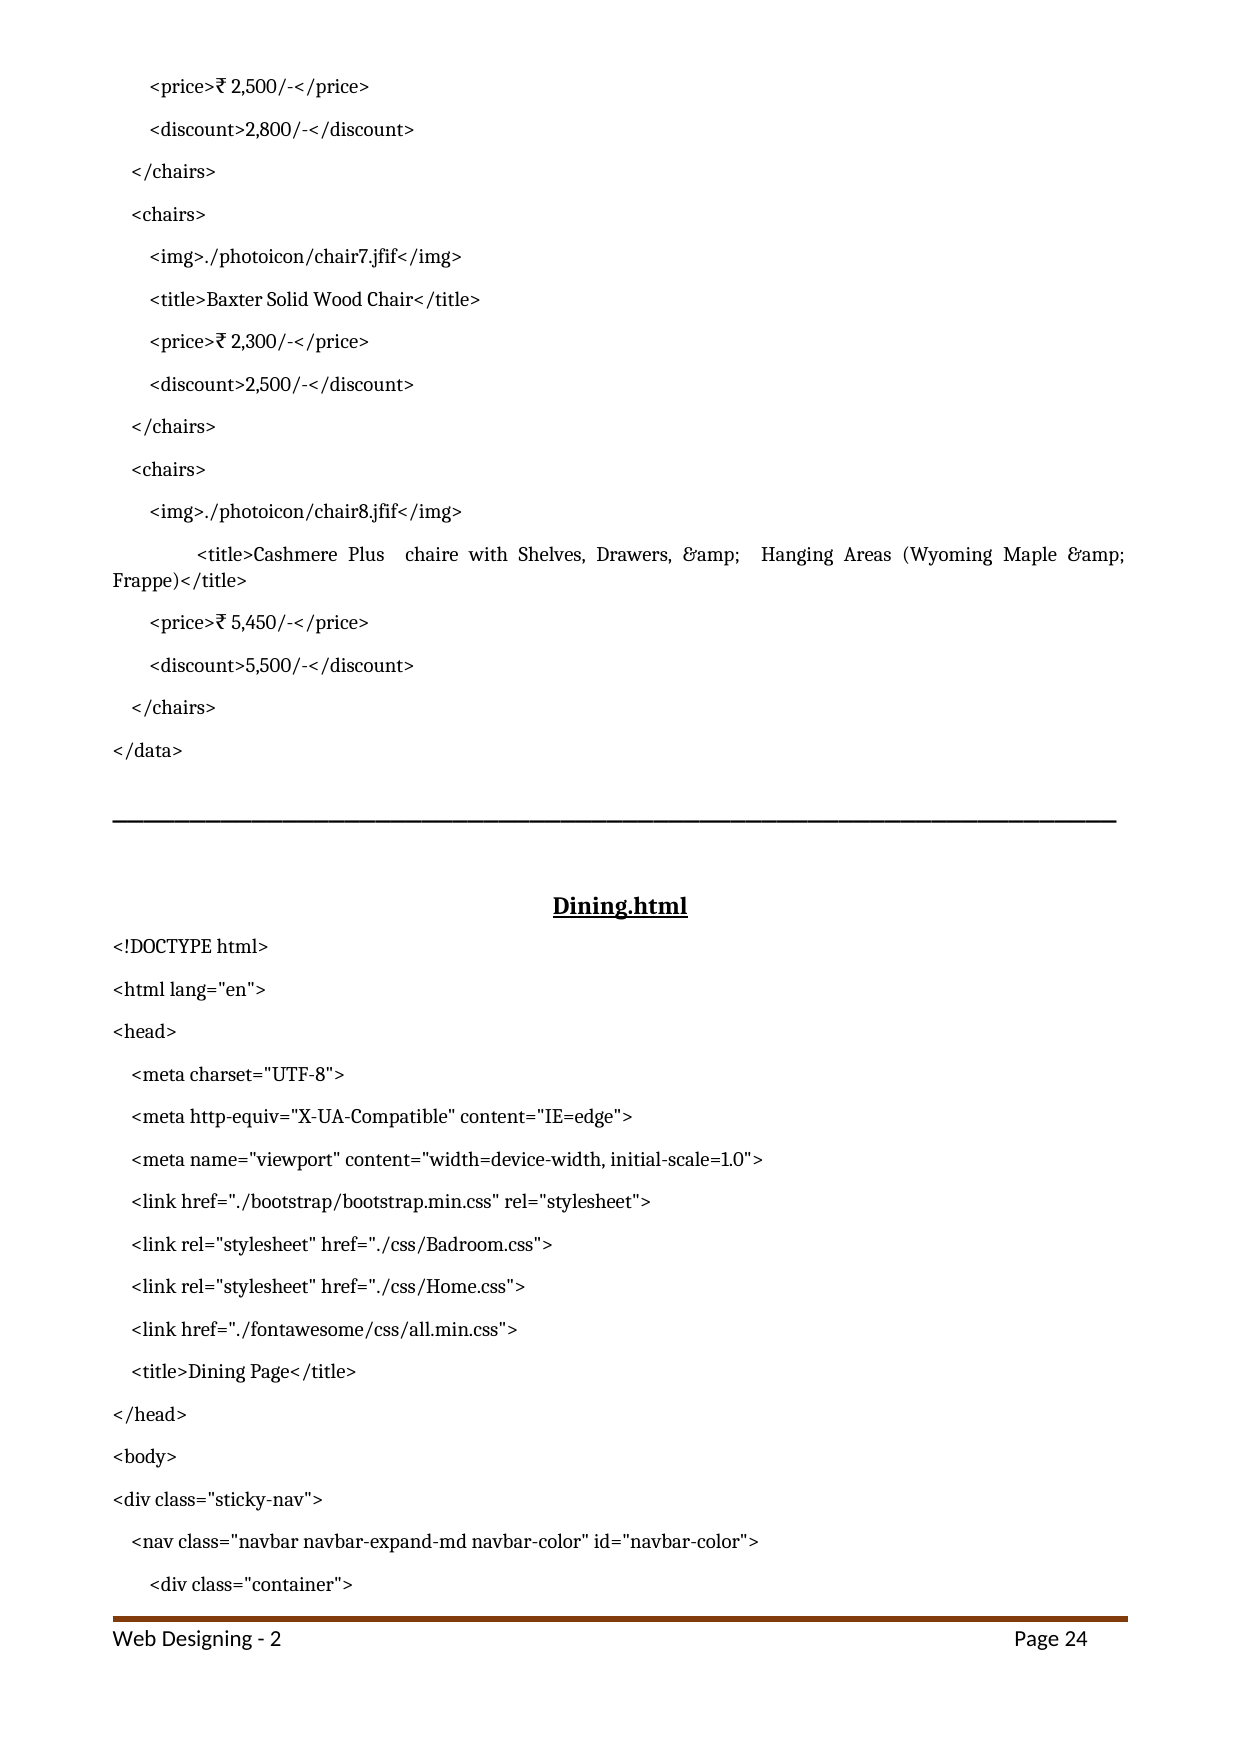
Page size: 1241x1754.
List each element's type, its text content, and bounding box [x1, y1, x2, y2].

text <price>₹ 2,500/-</price> [112, 75, 1128, 99]
text <discount>2,500/-</discount> [112, 372, 1128, 396]
text <title>Cashmere Plus chaire with Shelves, Drawers, &amp; Hanging Areas (Wyoming Maple &amp; Frappe)</title> [112, 542, 1128, 592]
text <title>Dining Page</title> [112, 1360, 1128, 1384]
text <price>₹ 5,450/-</price> [112, 611, 1128, 635]
text <chairs> [112, 457, 1128, 481]
text <div class="container"> [112, 1573, 1128, 1597]
text </chairs> [112, 696, 1128, 720]
text <link href="./bootstrap/bootstrap.min.css" rel="stylesheet"> [112, 1190, 1128, 1214]
text <!DOCTYPE html> [112, 935, 1128, 959]
text <img>./photoicon/chair7.jfif</img> [112, 245, 1128, 269]
text <meta charset="UTF-8"> [112, 1063, 1128, 1087]
text <link rel="stylesheet" href="./css/Badroom.css"> [112, 1233, 1128, 1257]
text _________________________________________________________________ [112, 781, 1128, 829]
text <body> [112, 1445, 1128, 1469]
text <meta http-equiv="X-UA-Compatible" content="IE=edge"> [112, 1105, 1128, 1129]
text <div class="sticky-nav"> [112, 1488, 1128, 1512]
text <html lang="en"> [112, 978, 1128, 1002]
text <price>₹ 2,300/-</price> [112, 330, 1128, 354]
text <discount>2,800/-</discount> [112, 117, 1128, 141]
text </chairs> [112, 160, 1128, 184]
text <title>Baxter Solid Wood Chair</title> [112, 287, 1128, 311]
text <nav class="navbar navbar-expand-md navbar-color" id="navbar-color"> [112, 1530, 1128, 1554]
text <meta name="viewport" content="width=device-width, initial-scale=1.0"> [112, 1148, 1128, 1172]
text <img>./photoicon/chair8.jfif</img> [112, 500, 1128, 524]
text <chairs> [112, 202, 1128, 226]
text <discount>5,500/-</discount> [112, 653, 1128, 677]
text </chairs> [112, 415, 1128, 439]
text <link rel="stylesheet" href="./css/Home.css"> [112, 1275, 1128, 1299]
text <head> [112, 1020, 1128, 1044]
text <link href="./fontawesome/css/all.min.css"> [112, 1318, 1128, 1342]
text Dining.html [112, 892, 1128, 920]
text </data> [112, 738, 1128, 762]
text </head> [112, 1403, 1128, 1427]
